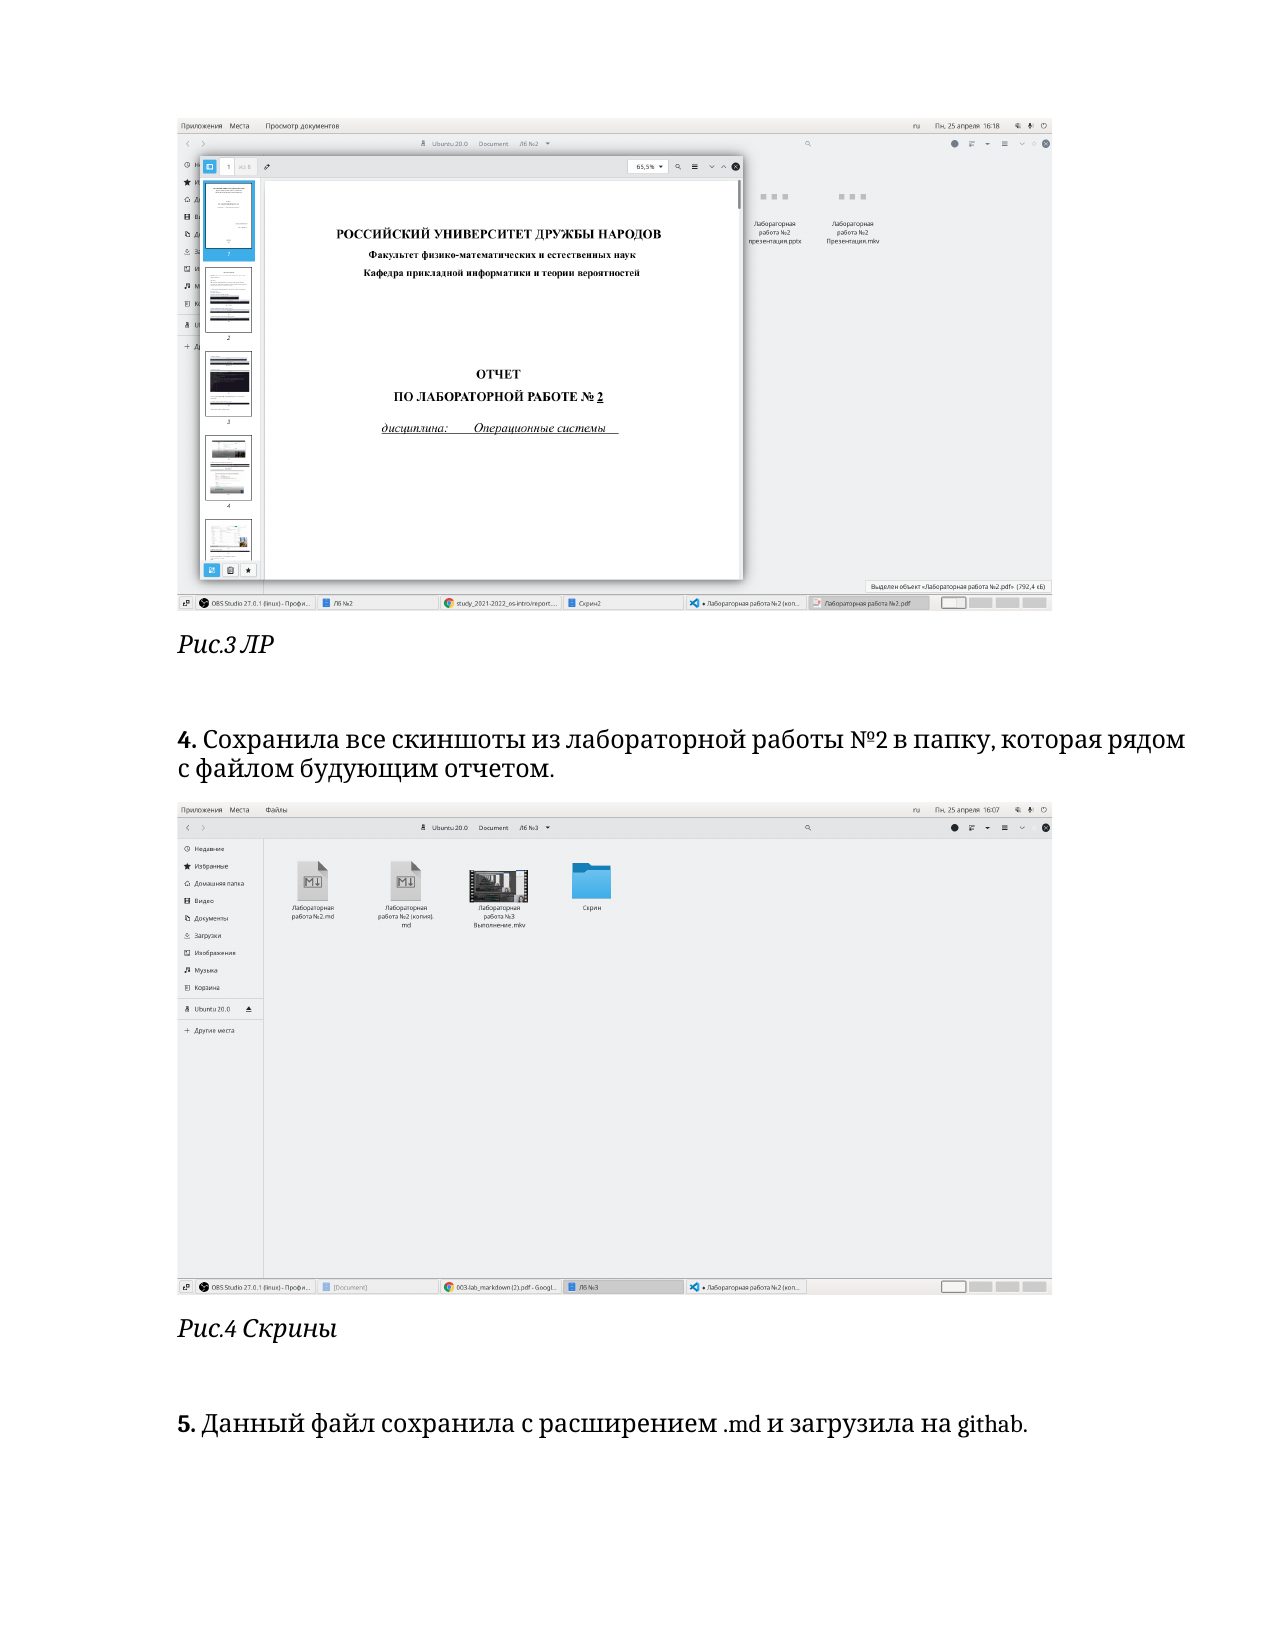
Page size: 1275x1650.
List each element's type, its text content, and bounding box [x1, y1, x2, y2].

picture [177, 802, 1053, 1295]
text 5. Данный файл сохранила с расширением .md и загрузила на githab. [177, 1410, 1186, 1439]
text Рис.3 ЛР [177, 631, 1186, 660]
picture [177, 118, 1053, 611]
text Рис.4 Скрины [177, 1315, 1186, 1344]
text 4. Сохранила все скиншоты из лабораторной работы №2 в папку, которая рядом с файлом будующим отчетом. [177, 726, 1186, 784]
